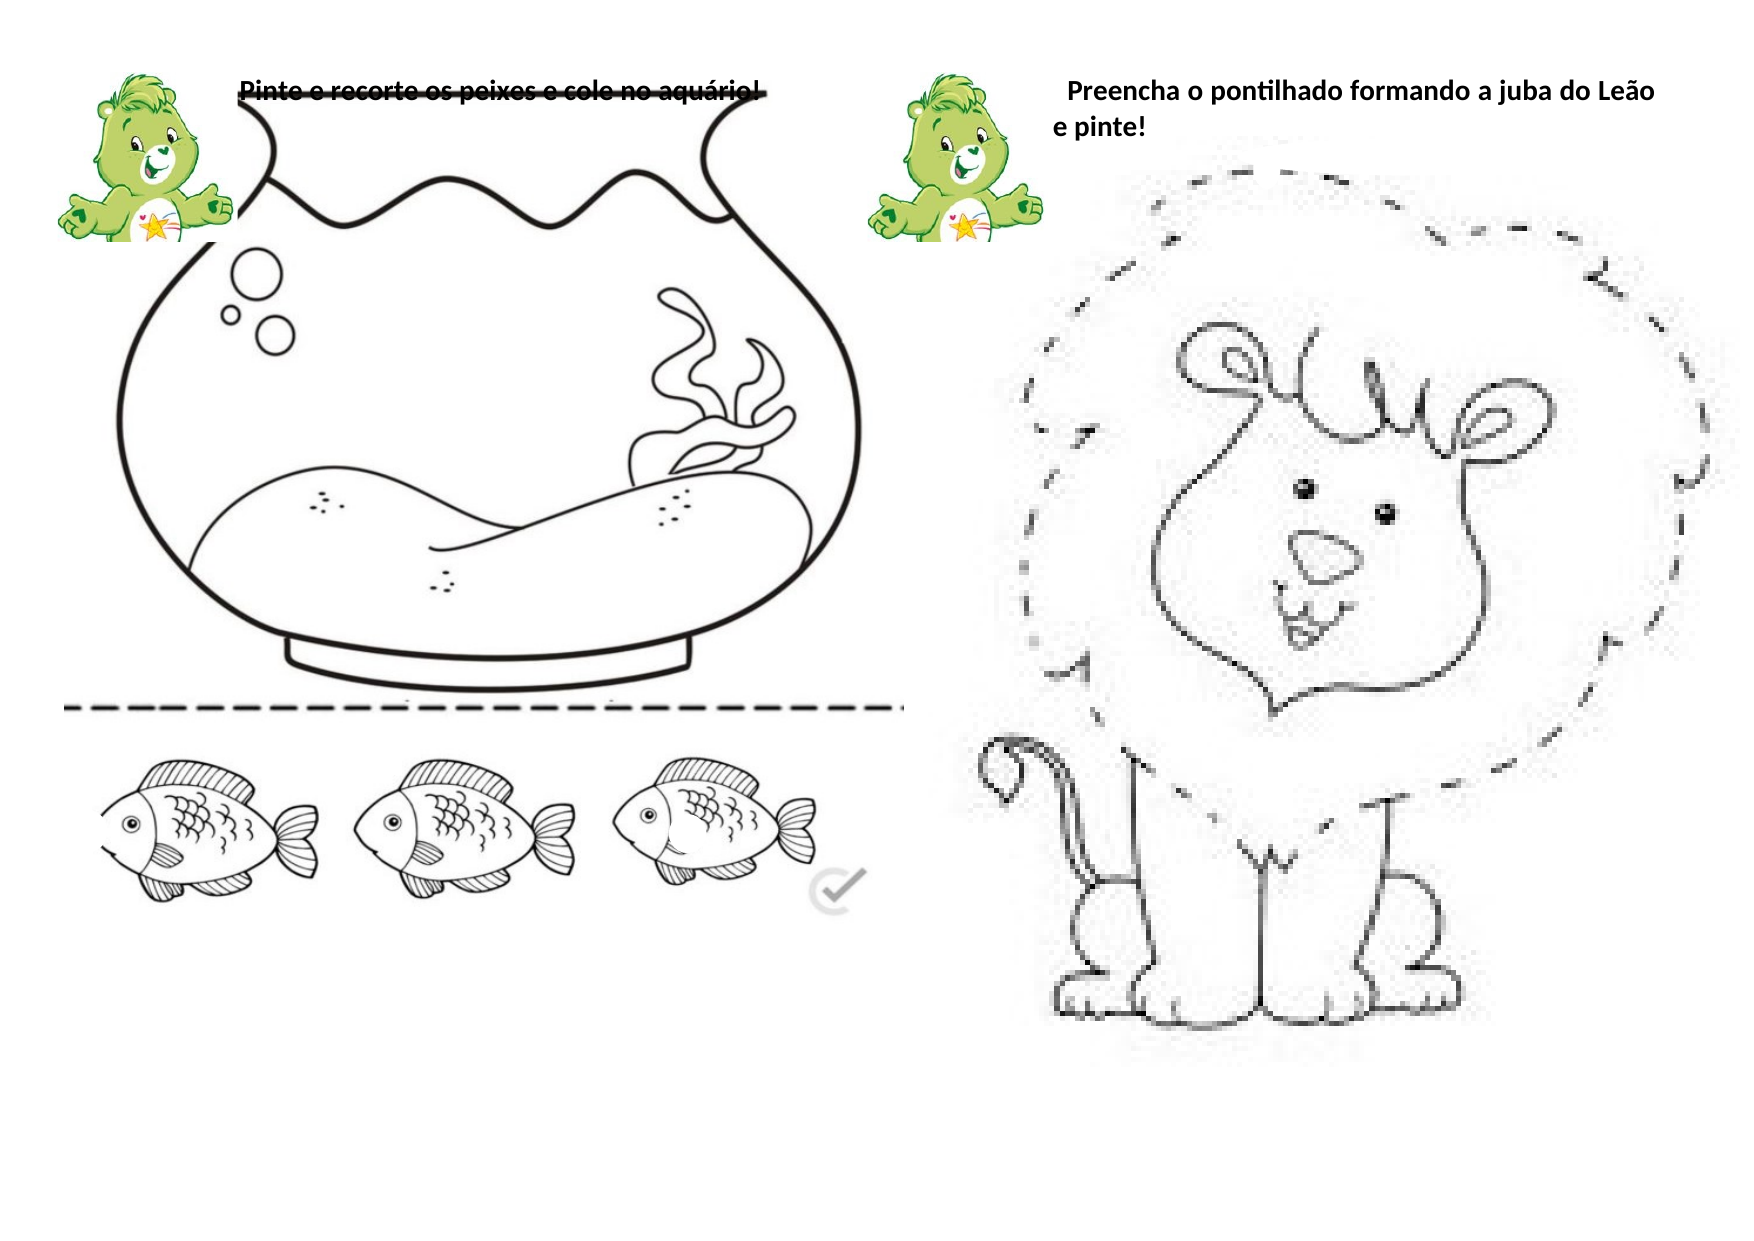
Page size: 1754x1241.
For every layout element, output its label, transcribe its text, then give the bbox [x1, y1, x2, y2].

table_header Preencha o pontilhado formando a juba do Leão e pinte! [905, 73, 1667, 413]
picture [64, 469, 904, 963]
picture [57, 72, 1048, 242]
table_cell [64, 413, 905, 469]
picture [928, 136, 1754, 1133]
table_cell [905, 413, 1667, 469]
table_header Pinte e recorte os peixes e cole no aquário! [64, 73, 905, 413]
